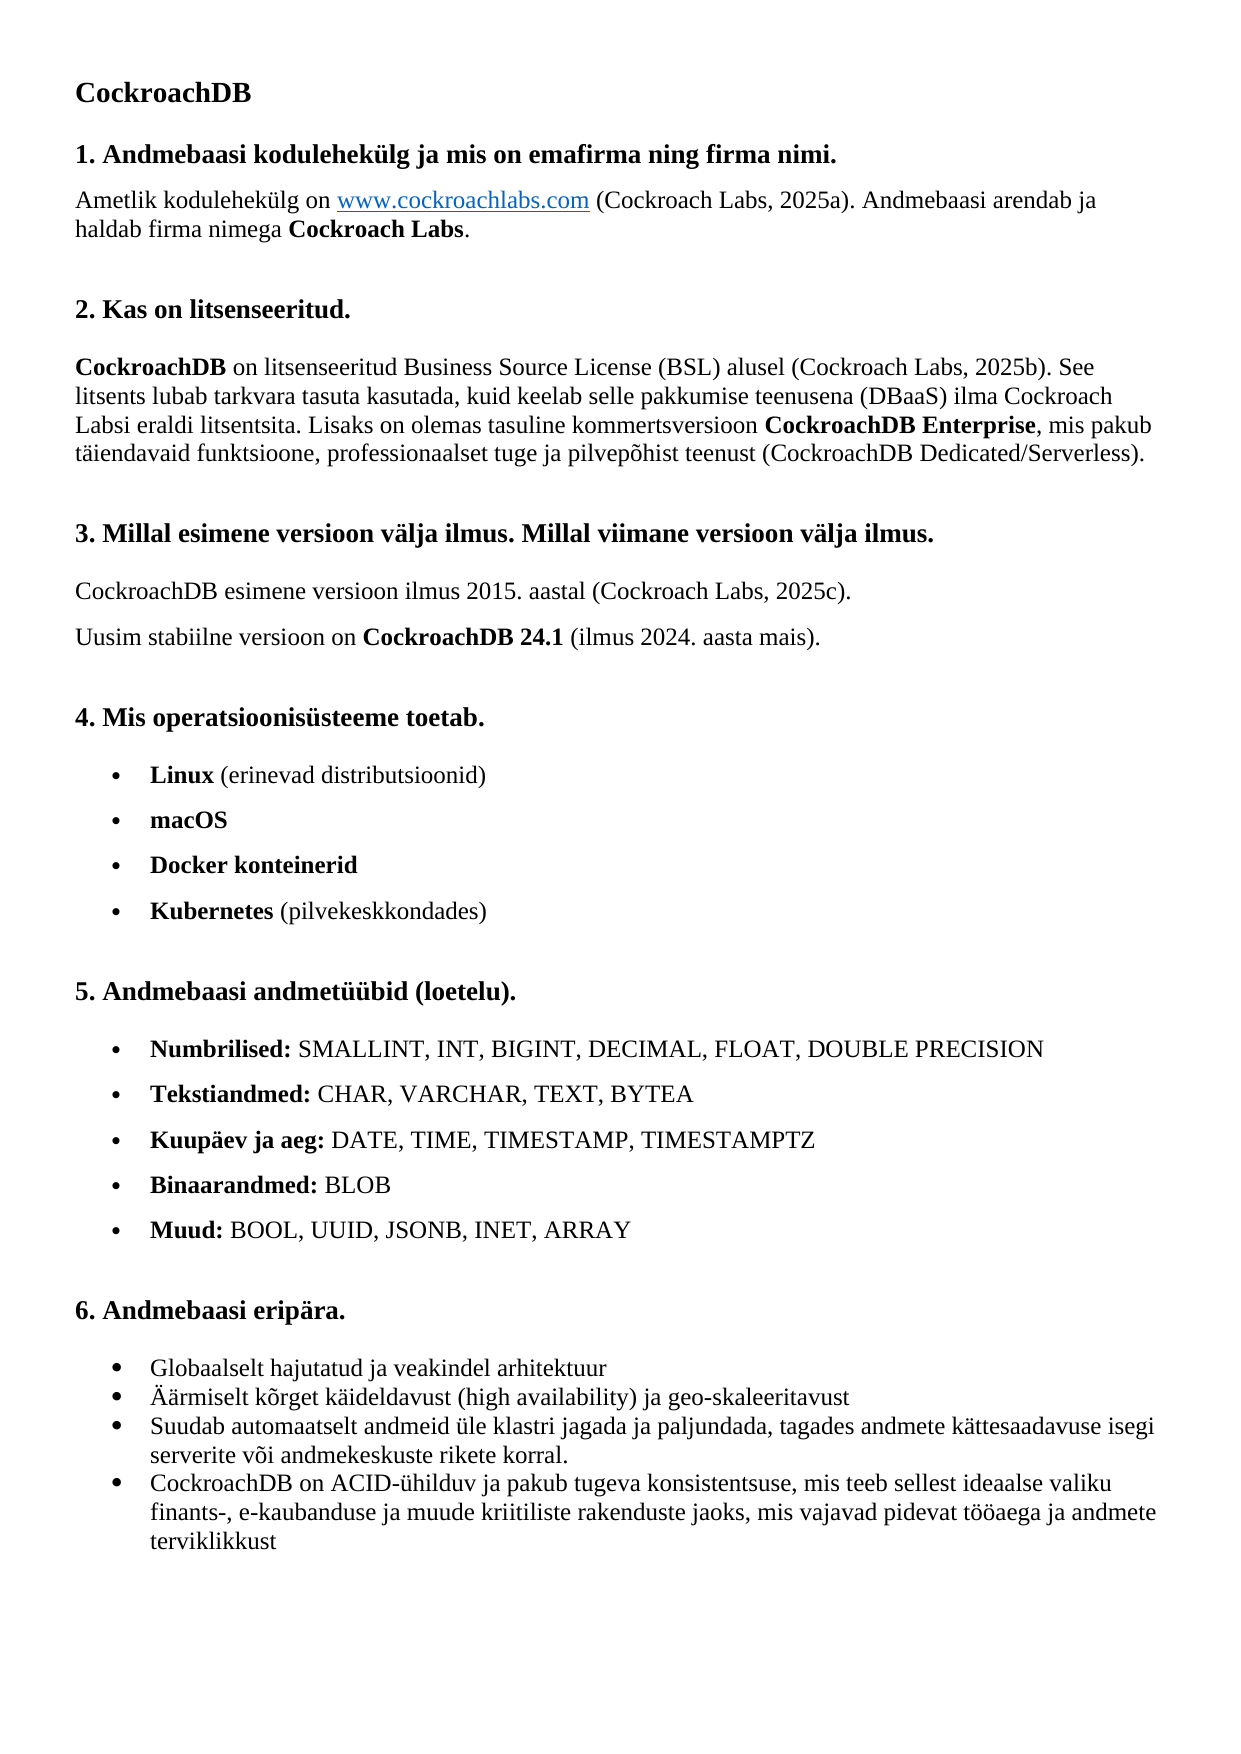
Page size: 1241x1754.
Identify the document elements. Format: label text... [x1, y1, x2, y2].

text 1. Andmebaasi kodulehekülg ja mis on emafirma ning firma nimi. [75, 138, 1165, 169]
text Ametlik kodulehekülg on www.cockroachlabs.com (Cockroach Labs, 2025a). Andmebaasi arendab ja haldab firma nimega Cockroach Labs. [75, 186, 1165, 243]
list Kubernetes (pilvekeskkondades) [112, 896, 1165, 925]
text Uusim stabiilne versioon on CockroachDB 24.1 (ilmus 2024. aasta mais). [75, 622, 1165, 651]
list Muud: BOOL, UUID, JSONB, INET, ARRAY [112, 1216, 1165, 1244]
subtitle 6. Andmebaasi eripära. [75, 1294, 1165, 1326]
subtitle CockroachDB [75, 75, 1165, 108]
subtitle 3. Millal esimene versioon välja ilmus. Millal viimane versioon välja ilmus. [75, 517, 1165, 548]
list Suudab automaatselt andmeid üle klastri jagada ja paljundada, tagades andmete kättesaadavuse isegi serverite või andmekeskuste rikete korral. [112, 1411, 1165, 1468]
list Binaarandmed: BLOB [112, 1170, 1165, 1199]
text CockroachDB on litsenseeritud Business Source License (BSL) alusel (Cockroach Labs, 2025b). See litsents lubab tarkvara tasuta kasutada, kuid keelab selle pakkumise teenusena (DBaaS) ilma Cockroach Labsi eraldi litsentsita. Lisaks on olemas tasuline kommertsversioon CockroachDB Enterprise, mis pakub täiendavaid funktsioone, professionaalset tuge ja pilvepõhist teenust (CockroachDB Dedicated/Serverless). [75, 352, 1165, 467]
list Numbrilised: SMALLINT, INT, BIGINT, DECIMAL, FLOAT, DOUBLE PRECISION [112, 1034, 1165, 1063]
subtitle 5. Andmebaasi andmetüübid (loetelu). [75, 975, 1165, 1006]
list Docker konteinerid [112, 851, 1165, 879]
list CockroachDB on ACID-ühilduv ja pakub tugeva konsistentsuse, mis teeb sellest ideaalse valiku finants-, e-kaubanduse ja muude kriitiliste rakenduste jaoks, mis vajavad pidevat tööaega ja andmete terviklikkust [112, 1468, 1165, 1555]
list Tekstiandmed: CHAR, VARCHAR, TEXT, BYTEA [112, 1079, 1165, 1108]
subtitle 2. Kas on litsenseeritud. [75, 293, 1165, 324]
list macOS [112, 805, 1165, 834]
list Linux (erinevad distributsioonid) [112, 760, 1165, 788]
text CockroachDB esimene versioon ilmus 2015. aastal (Cockroach Labs, 2025c). [75, 576, 1165, 605]
subtitle 4. Mis operatsioonisüsteeme toetab. [75, 701, 1165, 732]
list Globaalselt hajutatud ja veakindel arhitektuur [112, 1353, 1165, 1382]
list Äärmiselt kõrget käideldavust (high availability) ja geo-skaleeritavust [112, 1382, 1165, 1411]
list Kuupäev ja aeg: DATE, TIME, TIMESTAMP, TIMESTAMPTZ [112, 1125, 1165, 1153]
